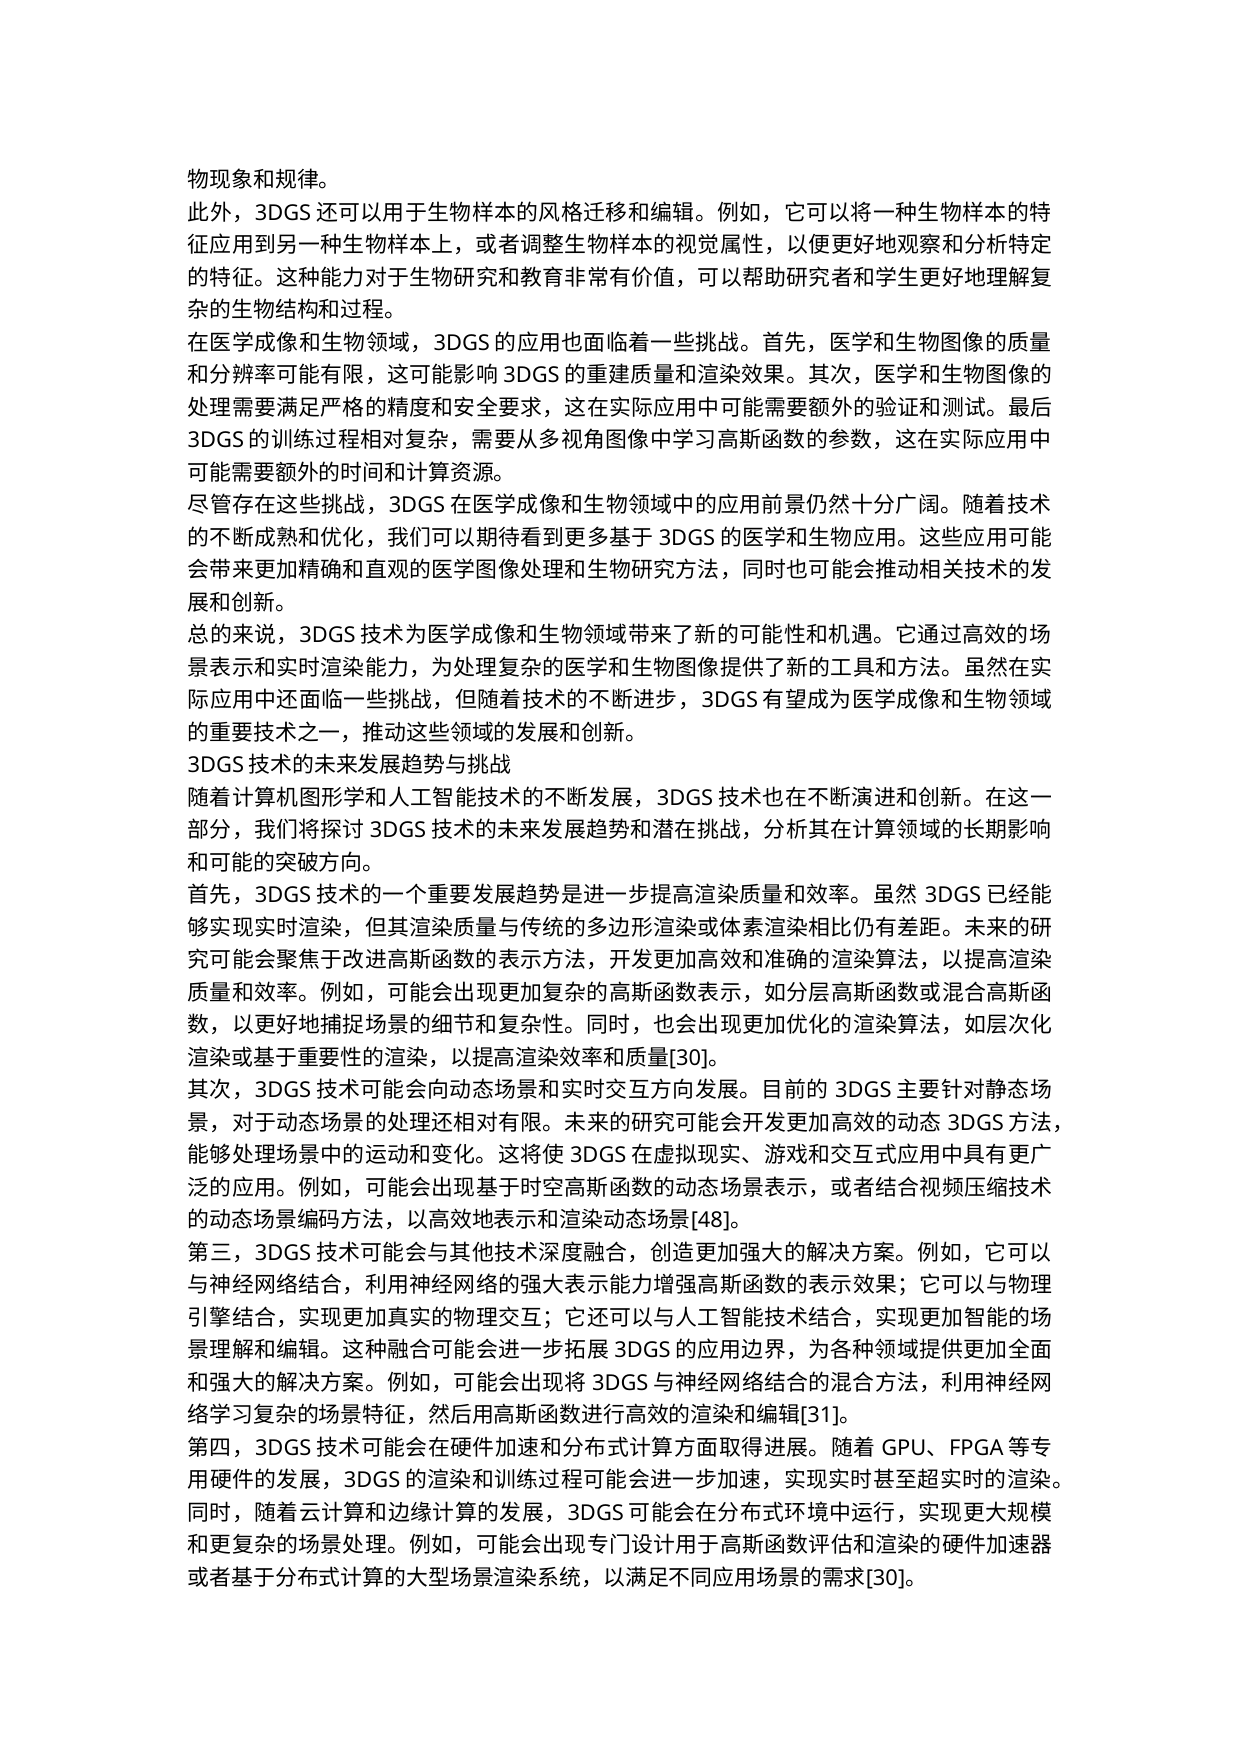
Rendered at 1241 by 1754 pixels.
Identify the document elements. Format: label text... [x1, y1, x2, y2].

text 总的来说，3DGS技术为医学成像和生物领域带来了新的可能性和机遇。它通过高效的场景表示和实时渲染能力，为处理复杂的医学和生物图像提供了新的工具和方法。虽然在实际应用中还面临一些挑战，但随着技术的不断进步，3DGS有望成为医学成像和生物领域的重要技术之一，推动这些领域的发展和创新。 [187, 617, 1053, 747]
text 此外，3DGS还可以用于生物样本的风格迁移和编辑。例如，它可以将一种生物样本的特征应用到另一种生物样本上，或者调整生物样本的视觉属性，以便更好地观察和分析特定的特征。这种能力对于生物研究和教育非常有价值，可以帮助研究者和学生更好地理解复杂的生物结构和过程。 [187, 194, 1053, 324]
text 尽管存在这些挑战，3DGS在医学成像和生物领域中的应用前景仍然十分广阔。随着技术的不断成熟和优化，我们可以期待看到更多基于3DGS的医学和生物应用。这些应用可能会带来更加精确和直观的医学图像处理和生物研究方法，同时也可能会推动相关技术的发展和创新。 [187, 487, 1053, 617]
text 随着计算机图形学和人工智能技术的不断发展，3DGS技术也在不断演进和创新。在这一部分，我们将探讨3DGS技术的未来发展趋势和潜在挑战，分析其在计算领域的长期影响和可能的突破方向。 [187, 779, 1053, 877]
text 在医学成像和生物领域，3DGS的应用也面临着一些挑战。首先，医学和生物图像的质量和分辨率可能有限，这可能影响3DGS的重建质量和渲染效果。其次，医学和生物图像的处理需要满足严格的精度和安全要求，这在实际应用中可能需要额外的验证和测试。最后，3DGS的训练过程相对复杂，需要从多视角图像中学习高斯函数的参数，这在实际应用中可能需要额外的时间和计算资源。 [187, 324, 1053, 487]
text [187, 162, 1053, 194]
text 第四，3DGS技术可能会在硬件加速和分布式计算方面取得进展。随着GPU、FPGA等专用硬件的发展，3DGS的渲染和训练过程可能会进一步加速，实现实时甚至超实时的渲染。同时，随着云计算和边缘计算的发展，3DGS可能会在分布式环境中运行，实现更大规模和更复杂的场景处理。例如，可能会出现专门设计用于高斯函数评估和渲染的硬件加速器，或者基于分布式计算的大型场景渲染系统，以满足不同应用场景的需求[30]。 [187, 1429, 1053, 1592]
text 其次，3DGS技术可能会向动态场景和实时交互方向发展。目前的3DGS主要针对静态场景，对于动态场景的处理还相对有限。未来的研究可能会开发更加高效的动态3DGS方法，能够处理场景中的运动和变化。这将使3DGS在虚拟现实、游戏和交互式应用中具有更广泛的应用。例如，可能会出现基于时空高斯函数的动态场景表示，或者结合视频压缩技术的动态场景编码方法，以高效地表示和渲染动态场景[48]。 [187, 1072, 1053, 1234]
text 第三，3DGS技术可能会与其他技术深度融合，创造更加强大的解决方案。例如，它可以与神经网络结合，利用神经网络的强大表示能力增强高斯函数的表示效果；它可以与物理引擎结合，实现更加真实的物理交互；它还可以与人工智能技术结合，实现更加智能的场景理解和编辑。这种融合可能会进一步拓展3DGS的应用边界，为各种领域提供更加全面和强大的解决方案。例如，可能会出现将3DGS与神经网络结合的混合方法，利用神经网络学习复杂的场景特征，然后用高斯函数进行高效的渲染和编辑[31]。 [187, 1234, 1053, 1429]
text 3DGS技术的未来发展趋势与挑战 [187, 747, 1053, 779]
text 首先，3DGS技术的一个重要发展趋势是进一步提高渲染质量和效率。虽然3DGS已经能够实现实时渲染，但其渲染质量与传统的多边形渲染或体素渲染相比仍有差距。未来的研究可能会聚焦于改进高斯函数的表示方法，开发更加高效和准确的渲染算法，以提高渲染质量和效率。例如，可能会出现更加复杂的高斯函数表示，如分层高斯函数或混合高斯函数，以更好地捕捉场景的细节和复杂性。同时，也会出现更加优化的渲染算法，如层次化渲染或基于重要性的渲染，以提高渲染效率和质量[30]。 [187, 877, 1053, 1072]
